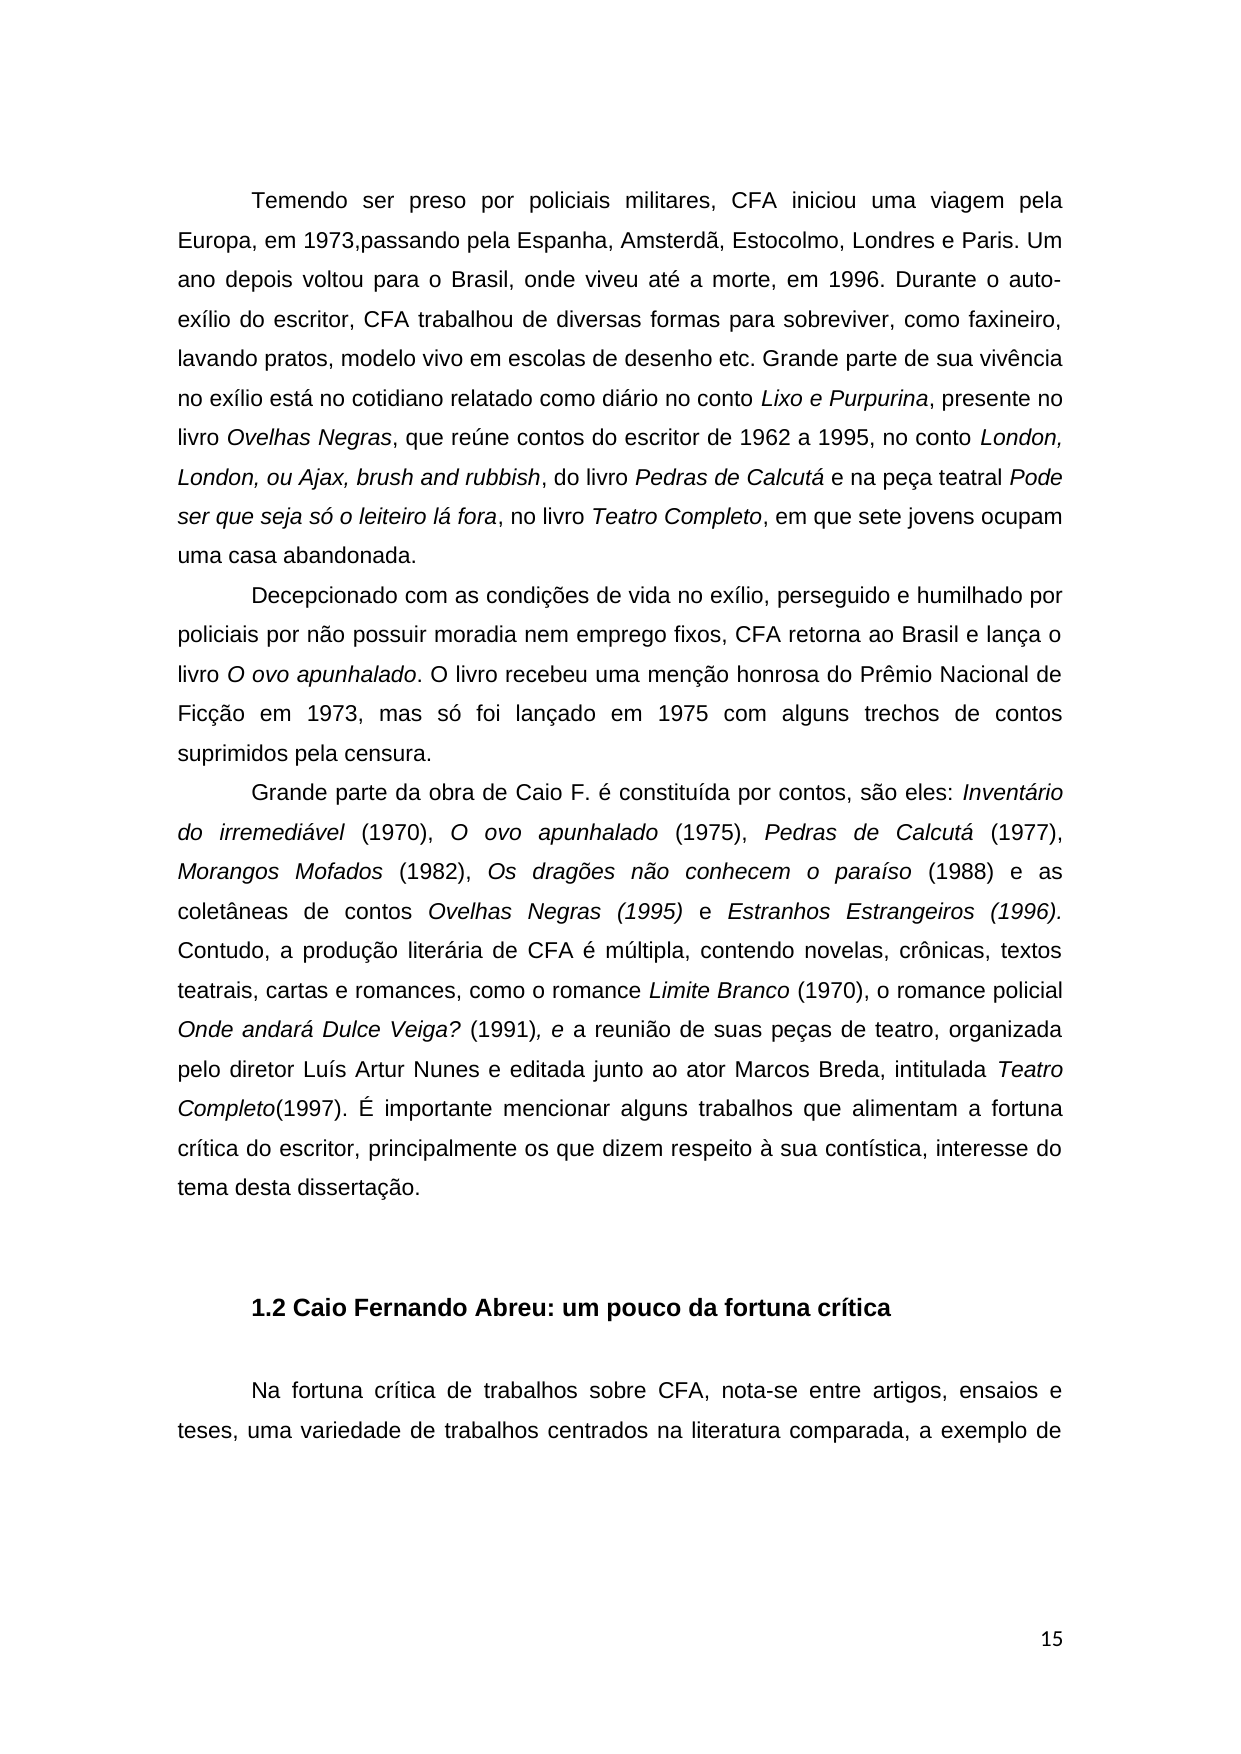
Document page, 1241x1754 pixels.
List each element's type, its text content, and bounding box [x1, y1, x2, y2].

text Temendo ser preso por policiais militares, CFA iniciou uma viagem pela Europa, em 1973,passando pela Espanha, Amsterdã, Estocolmo, Londres e Paris. Um ano depois voltou para o Brasil, onde viveu até a morte, em 1996. Durante o auto-exílio do escritor, CFA trabalhou de diversas formas para sobreviver, como faxineiro, lavando pratos, modelo vivo em escolas de desenho etc. Grande parte de sua vivência no exílio está no cotidiano relatado como diário no conto Lixo e Purpurina, presente no livro Ovelhas Negras, que reúne contos do escritor de 1962 a 1995, no conto London, London, ou Ajax, brush and rubbish, do livro Pedras de Calcutá e na peça teatral Pode ser que seja só o leiteiro lá fora, no livro Teatro Completo, em que sete jovens ocupam uma casa abandonada. [177, 187, 1063, 569]
text Decepcionado com as condições de vida no exílio, perseguido e humilhado por policiais por não possuir moradia nem emprego fixos, CFA retorna ao Brasil e lança o livro O ovo apunhalado. O livro recebeu uma menção honrosa do Prêmio Nacional de Ficção em 1973, mas só foi lançado em 1975 com alguns trechos de contos suprimidos pela censura. [177, 582, 1063, 766]
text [177, 1377, 1063, 1443]
text Grande parte da obra de Caio F. é constituída por contos, são eles: Inventário do irremediável (1970), O ovo apunhalado (1975), Pedras de Calcutá (1977), Morangos Mofados (1982), Os dragões não conhecem o paraíso (1988) e as coletâneas de contos Ovelhas Negras (1995) e Estranhos Estrangeiros (1996). Contudo, a produção literária de CFA é múltipla, contendo novelas, crônicas, textos teatrais, cartas e romances, como o romance Limite Branco (1970), o romance policial Onde andará Dulce Veiga? (1991), e a reunião de suas peças de teatro, organizada pelo diretor Luís Artur Nunes e editada junto ao ator Marcos Breda, intitulada Teatro Completo(1997). É importante mencionar alguns trabalhos que alimentam a fortuna crítica do escritor, principalmente os que dizem respeito à sua contística, interesse do tema desta dissertação. [177, 779, 1063, 1200]
text 1.2 Caio Fernando Abreu: um pouco da fortuna crítica [177, 1292, 1063, 1321]
